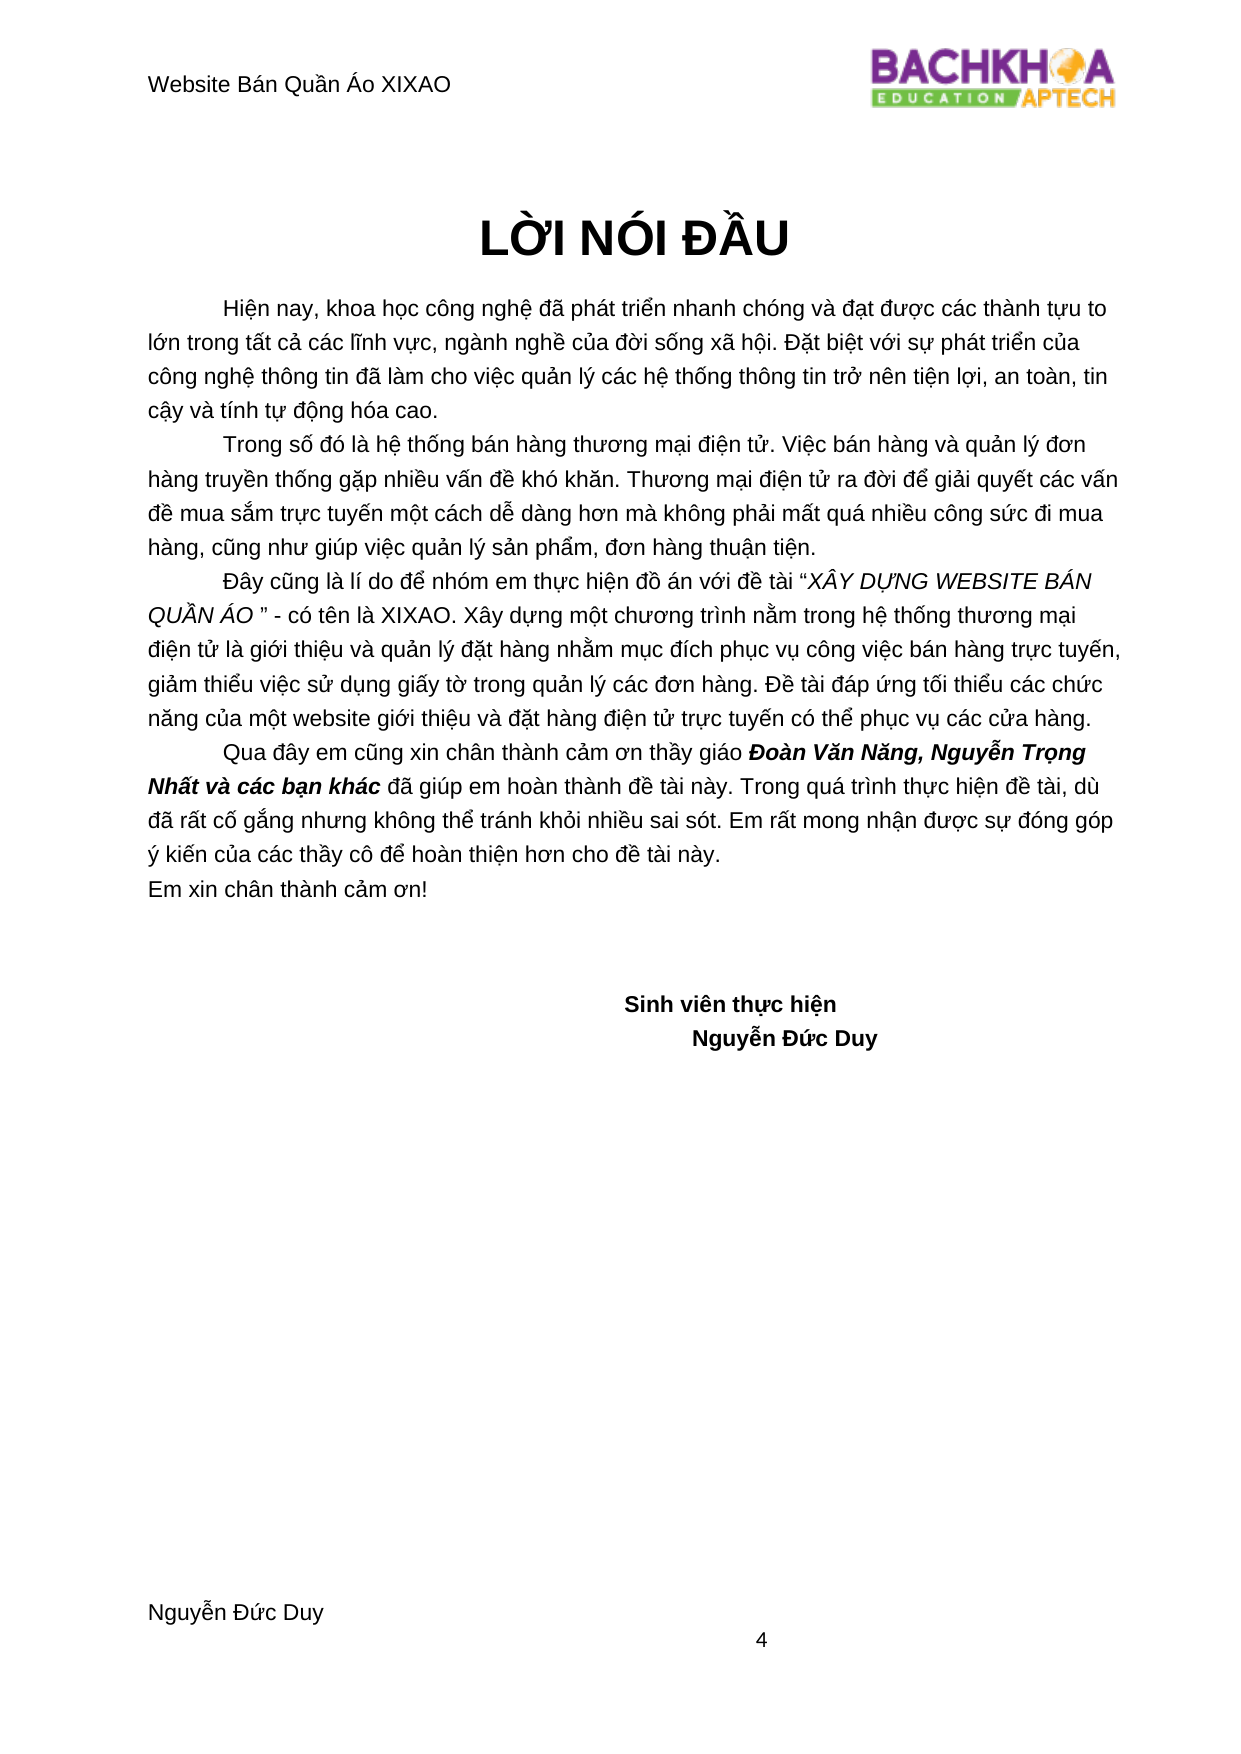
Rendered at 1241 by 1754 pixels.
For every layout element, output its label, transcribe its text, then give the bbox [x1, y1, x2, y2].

picture [868, 47, 1120, 111]
text Nguyễn Đức Duy [148, 1025, 1122, 1051]
text Qua đây em cũng xin chân thành cảm ơn thầy giáo Đoàn Văn Năng, Nguyễn Trọng Nhất và các bạn khác đã giúp em hoàn thành đề tài này. Trong quá trình thực hiện đề tài, dù đã rất cố gắng nhưng không thể tránh khỏi nhiều sai sót. Em rất mong nhận được sự đóng góp ý kiến của các thầy cô để hoàn thiện hơn cho đề tài này. [148, 739, 1122, 868]
text Sinh viên thực hiện [148, 991, 1122, 1017]
text Đây cũng là lí do để nhóm em thực hiện đồ án với đề tài “XÂY DỰNG WEBSITE BÁN QUẦN ÁO ” - có tên là XIXAO. Xây dựng một chương trình nằm trong hệ thống thương mại điện tử là giới thiệu và quản lý đặt hàng nhằm mục đích phục vụ công việc bán hàng trực tuyến, giảm thiểu việc sử dụng giấy tờ trong quản lý các đơn hàng. Đề tài đáp ứng tối thiểu các chức năng của một website giới thiệu và đặt hàng điện tử trực tuyến có thể phục vụ các cửa hàng. [148, 568, 1122, 731]
text Em xin chân thành cảm ơn! [148, 876, 1122, 902]
text Trong số đó là hệ thống bán hàng thương mại điện tử. Việc bán hàng và quản lý đơn hàng truyền thống gặp nhiều vấn đề khó khăn. Thương mại điện tử ra đời để giải quyết các vấn đề mua sắm trực tuyến một cách dễ dàng hơn mà không phải mất quá nhiều công sức đi mua hàng, cũng như giúp việc quản lý sản phẩm, đơn hàng thuận tiện. [148, 431, 1122, 560]
subtitle LỜI NÓI ĐẦU [148, 208, 1122, 266]
text Hiện nay, khoa học công nghệ đã phát triển nhanh chóng và đạt được các thành tựu to lớn trong tất cả các lĩnh vực, ngành nghề của đời sống xã hội. Đặt biệt với sự phát triển của công nghệ thông tin đã làm cho việc quản lý các hệ thống thông tin trở nên tiện lợi, an toàn, tin cậy và tính tự động hóa cao. [148, 295, 1122, 423]
